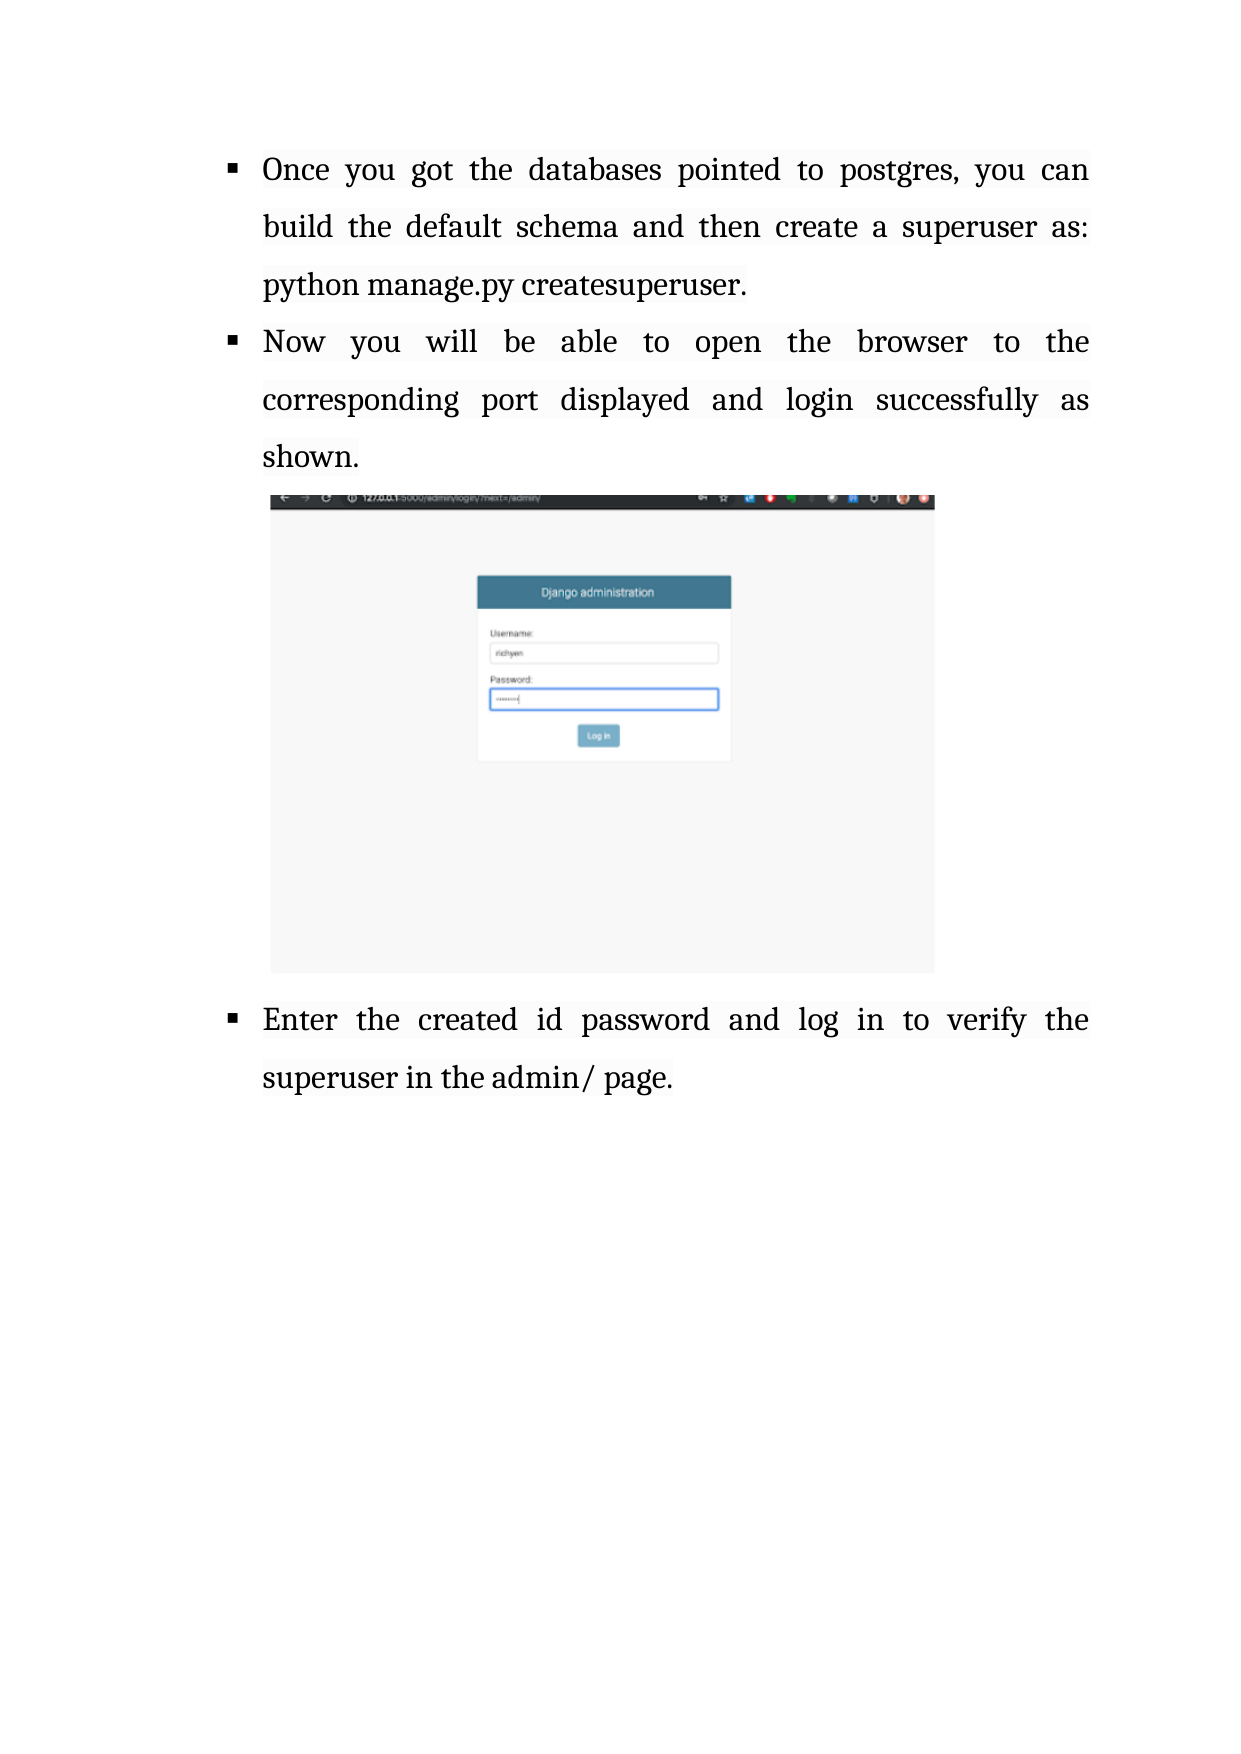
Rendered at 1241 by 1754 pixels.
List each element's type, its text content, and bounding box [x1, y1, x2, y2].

list Now you will be able to open the browser to the corresponding port displayed and login successfully as shown. [225, 322, 1090, 476]
picture [262, 495, 935, 987]
list Enter the created id password and log in to verify the superuser in the admin/ page. [225, 1001, 1090, 1096]
list Once you got the databases pointed to postgres, you can build the default schema and then create a superuser as: python manage.py createsuperuser. [225, 150, 1090, 303]
